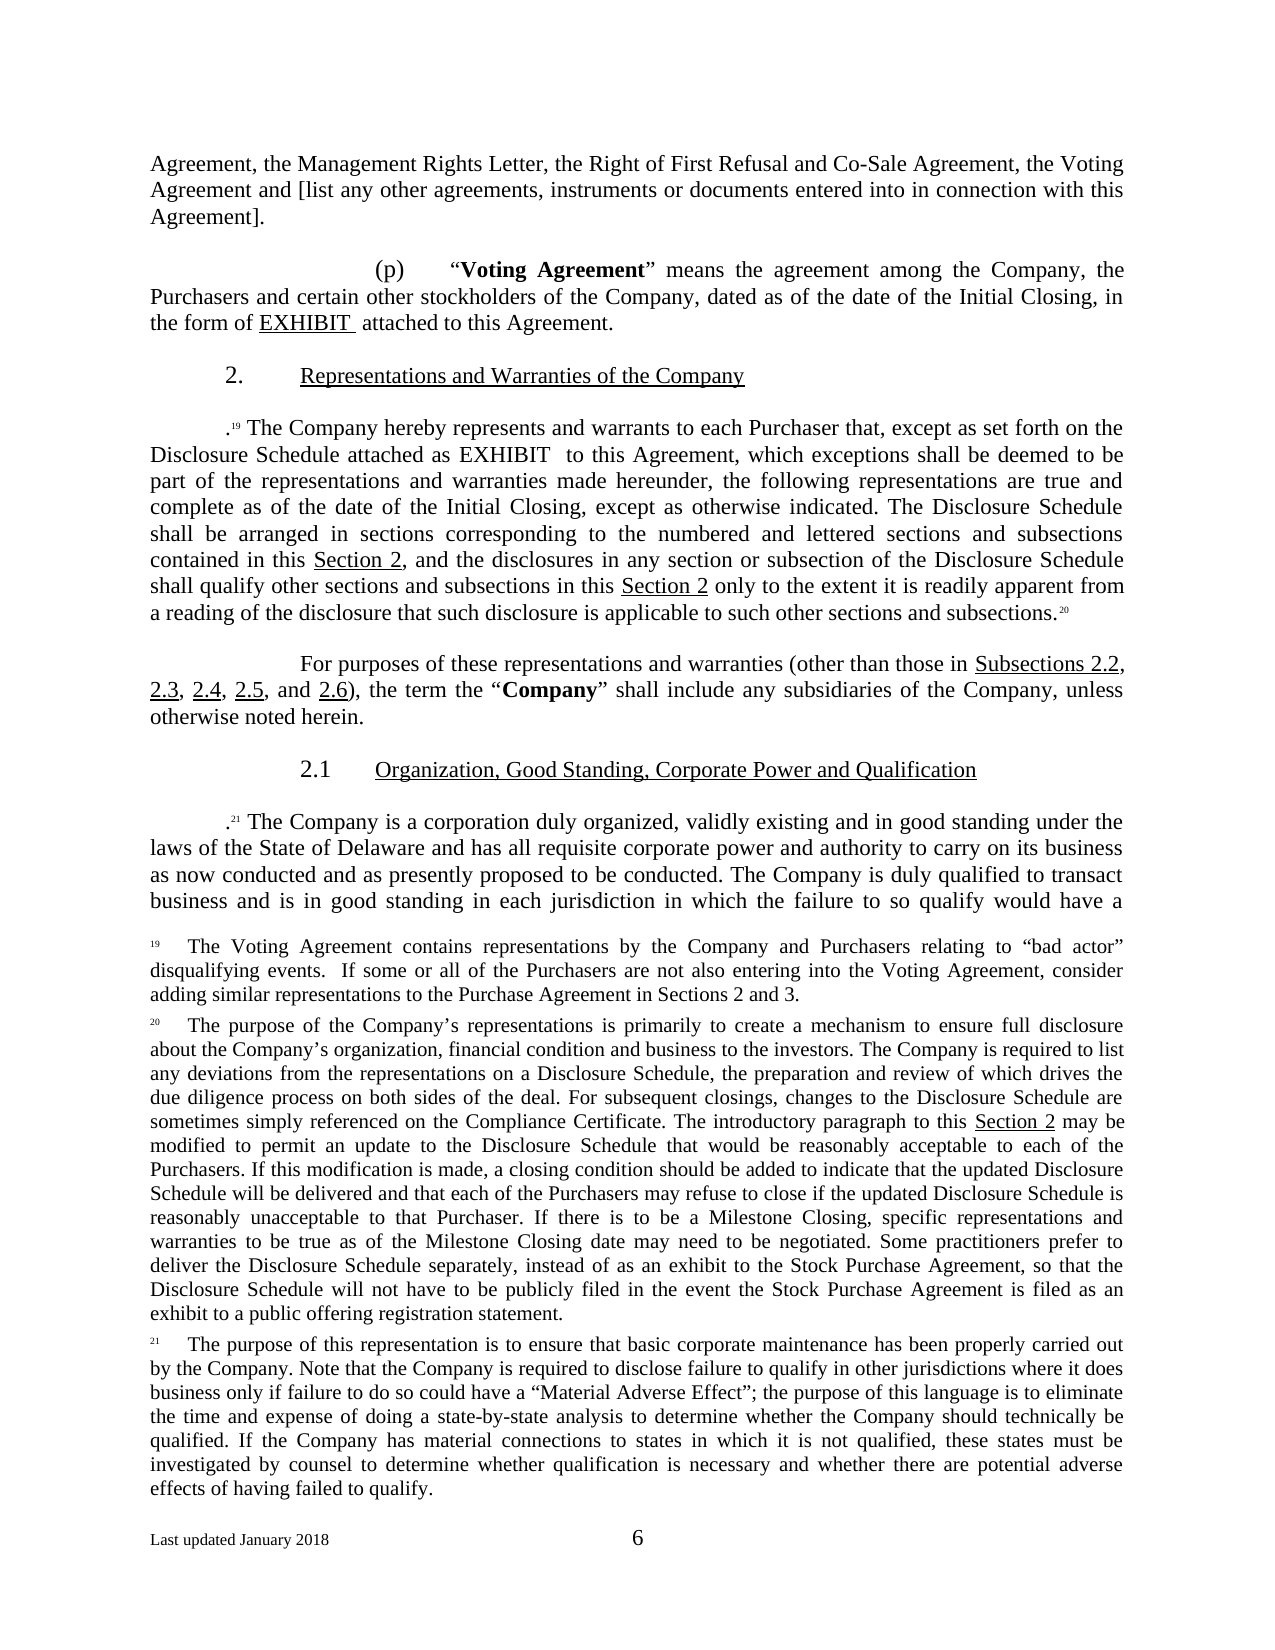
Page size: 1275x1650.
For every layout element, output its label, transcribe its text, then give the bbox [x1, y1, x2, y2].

text . The Company is a corporation duly organized, validly existing and in good standing under the laws of the State of Delaware and has all requisite corporate power and authority to carry on its business as now conducted and as presently proposed to be conducted. The Company is duly qualified to transact business and is in good standing in each jurisdiction in which the failure to so qualify would have a Material Adverse Effect. [150, 808, 1125, 913]
subtitle “Voting Agreement” means the agreement among the Company, the Purchasers and certain other stockholders of the Company, dated as of the date of the Initial Closing, in the form of Exhibit H attached to this Agreement. [150, 254, 1125, 336]
subtitle Representations and Warranties of the Company [150, 361, 1125, 389]
text . The Company hereby represents and warrants to each Purchaser that, except as set forth on the Disclosure Schedule attached as Exhibit C to this Agreement, which exceptions shall be deemed to be part of the representations and warranties made hereunder, the following representations are true and complete as of the date of the Initial Closing, except as otherwise indicated. The Disclosure Schedule shall be arranged in sections corresponding to the numbered and lettered sections and subsections contained in this Section 2, and the disclosures in any section or subsection of the Disclosure Schedule shall qualify other sections and subsections in this Section 2 only to the extent it is readily apparent from a reading of the disclosure that such disclosure is applicable to such other sections and subsections. [150, 414, 1125, 625]
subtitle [150, 150, 1125, 229]
text For purposes of these representations and warranties (other than those in Subsections 2.2, 2.3, 2.4, 2.5, and 2.6), the term the “Company” shall include any subsidiaries of the Company, unless otherwise noted herein. [150, 650, 1125, 729]
subtitle Organization, Good Standing, Corporate Power and Qualification [150, 754, 1125, 783]
